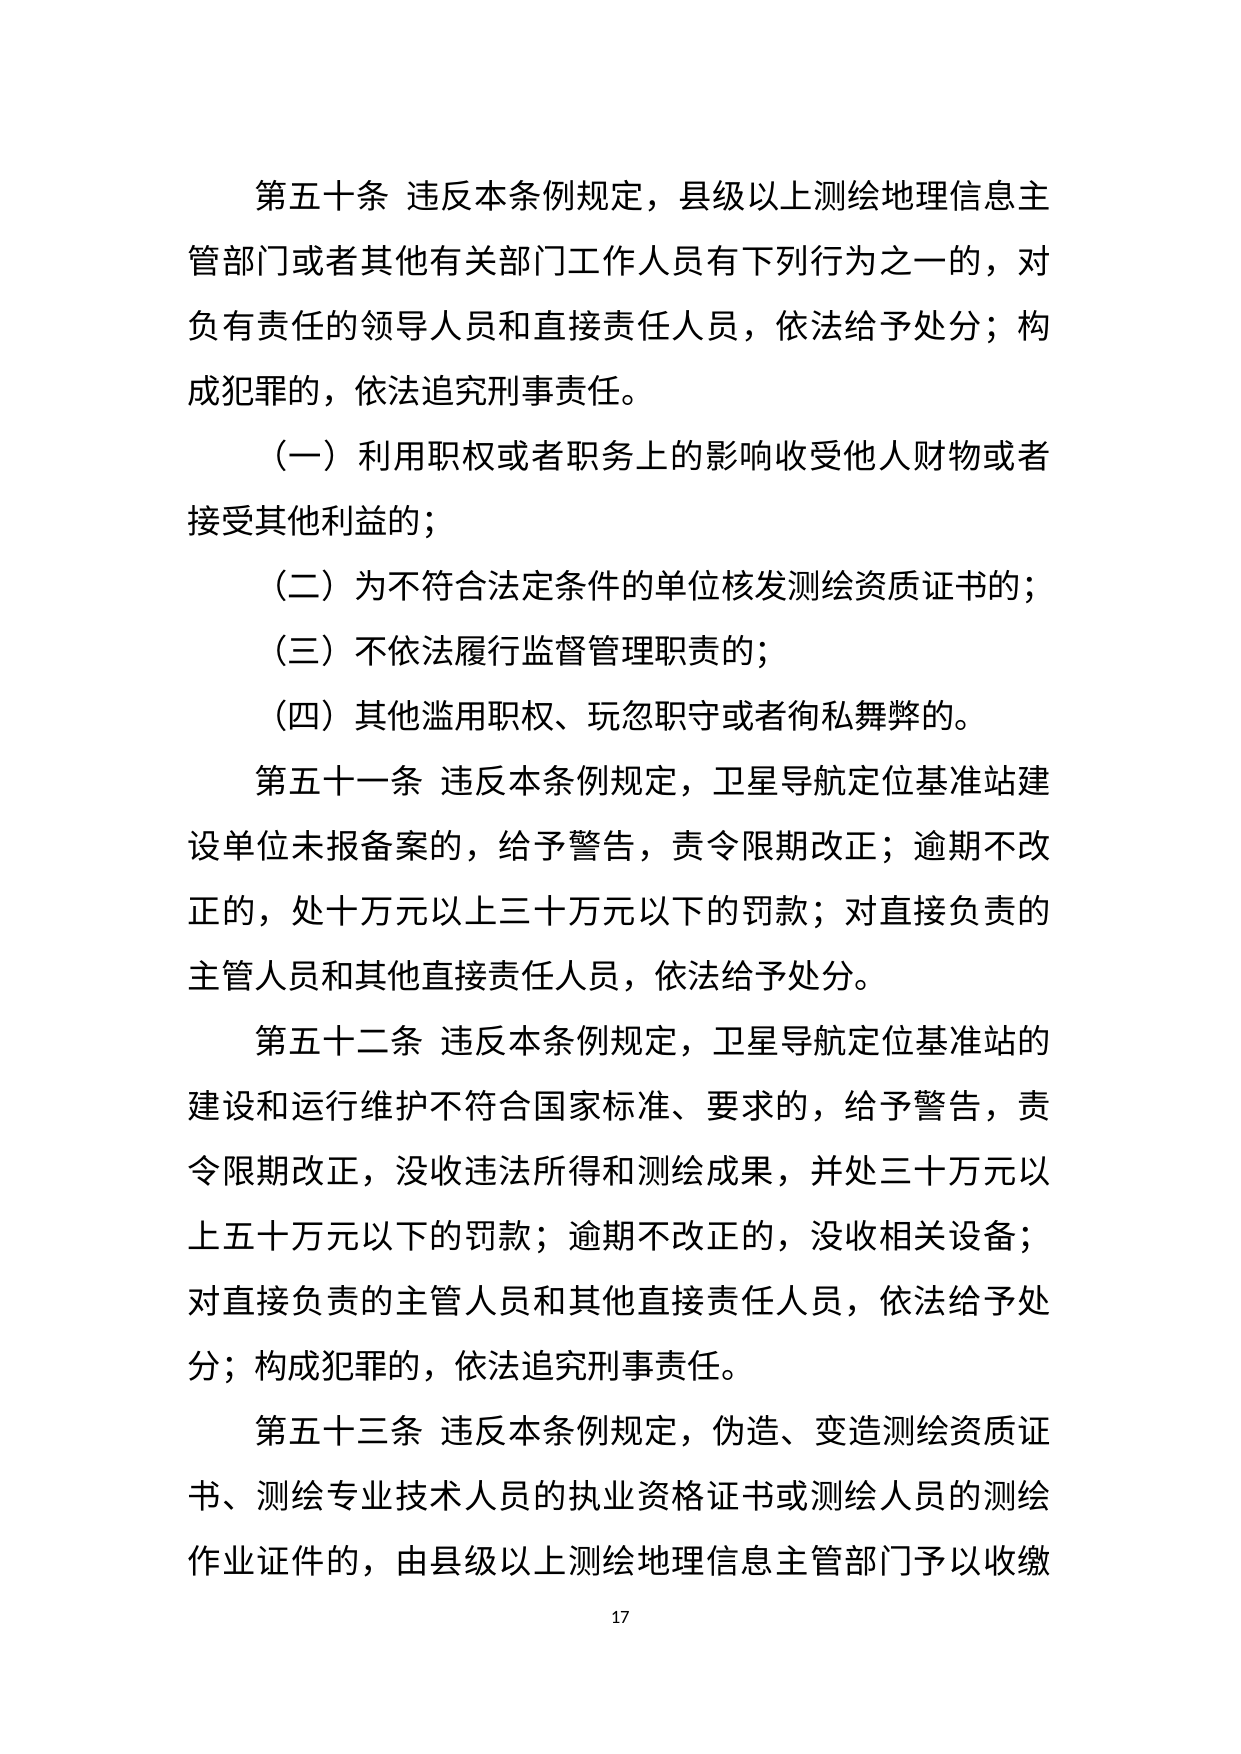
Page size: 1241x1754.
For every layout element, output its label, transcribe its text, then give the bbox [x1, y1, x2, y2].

text （二）为不符合法定条件的单位核发测绘资质证书的； [187, 552, 1053, 617]
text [187, 1397, 1053, 1592]
text （三）不依法履行监督管理职责的； [187, 617, 1053, 682]
text 第五十条 违反本条例规定，县级以上测绘地理信息主管部门或者其他有关部门工作人员有下列行为之一的，对负有责任的领导人员和直接责任人员，依法给予处分；构成犯罪的，依法追究刑事责任。 [187, 162, 1053, 422]
text （四）其他滥用职权、玩忽职守或者徇私舞弊的。 [187, 682, 1053, 747]
text 第五十一条 违反本条例规定，卫星导航定位基准站建设单位未报备案的，给予警告，责令限期改正；逾期不改正的，处十万元以上三十万元以下的罚款；对直接负责的主管人员和其他直接责任人员，依法给予处分。 [187, 747, 1053, 1007]
text 第五十二条 违反本条例规定，卫星导航定位基准站的建设和运行维护不符合国家标准、要求的，给予警告，责令限期改正，没收违法所得和测绘成果，并处三十万元以上五十万元以下的罚款；逾期不改正的，没收相关设备；对直接负责的主管人员和其他直接责任人员，依法给予处分；构成犯罪的，依法追究刑事责任。 [187, 1007, 1053, 1397]
text （一）利用职权或者职务上的影响收受他人财物或者接受其他利益的； [187, 422, 1053, 552]
